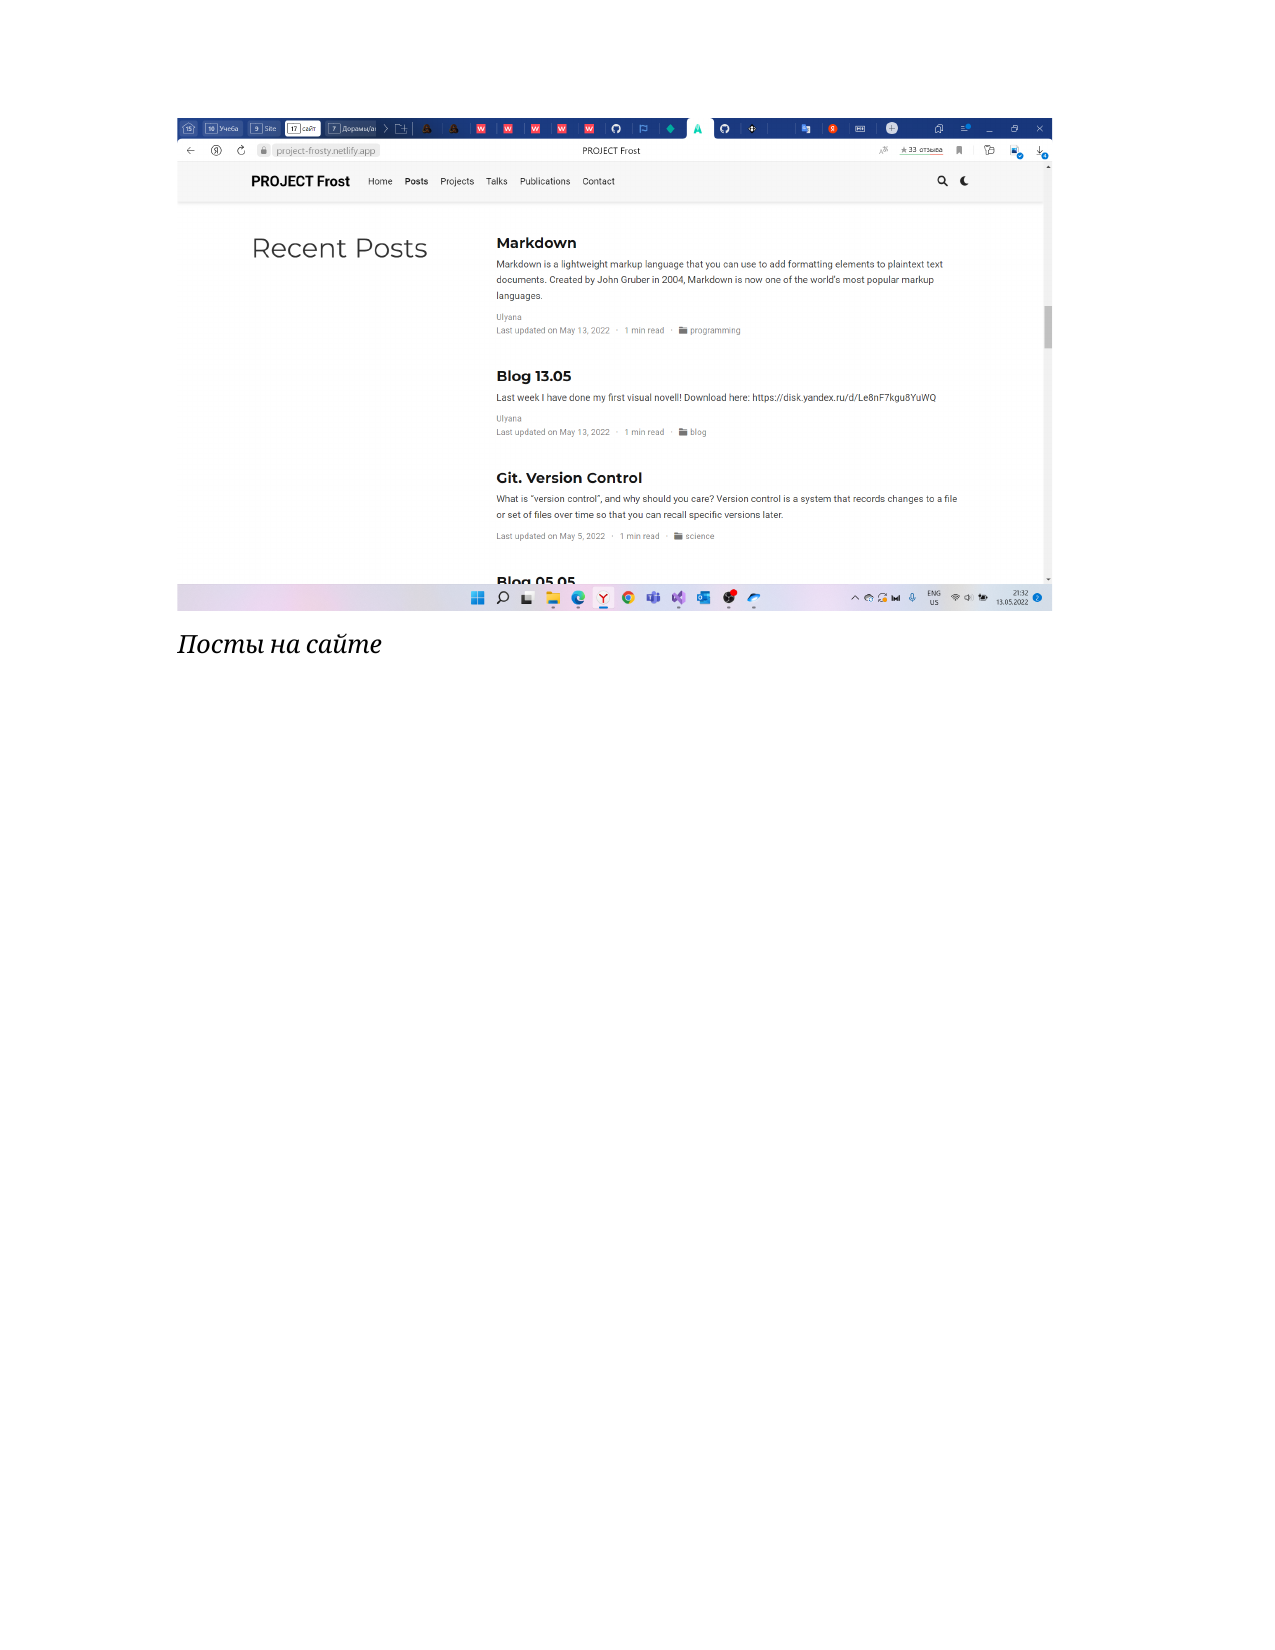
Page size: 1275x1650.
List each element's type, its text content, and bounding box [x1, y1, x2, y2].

picture [177, 118, 1053, 611]
text Посты на сайте [177, 631, 1186, 660]
